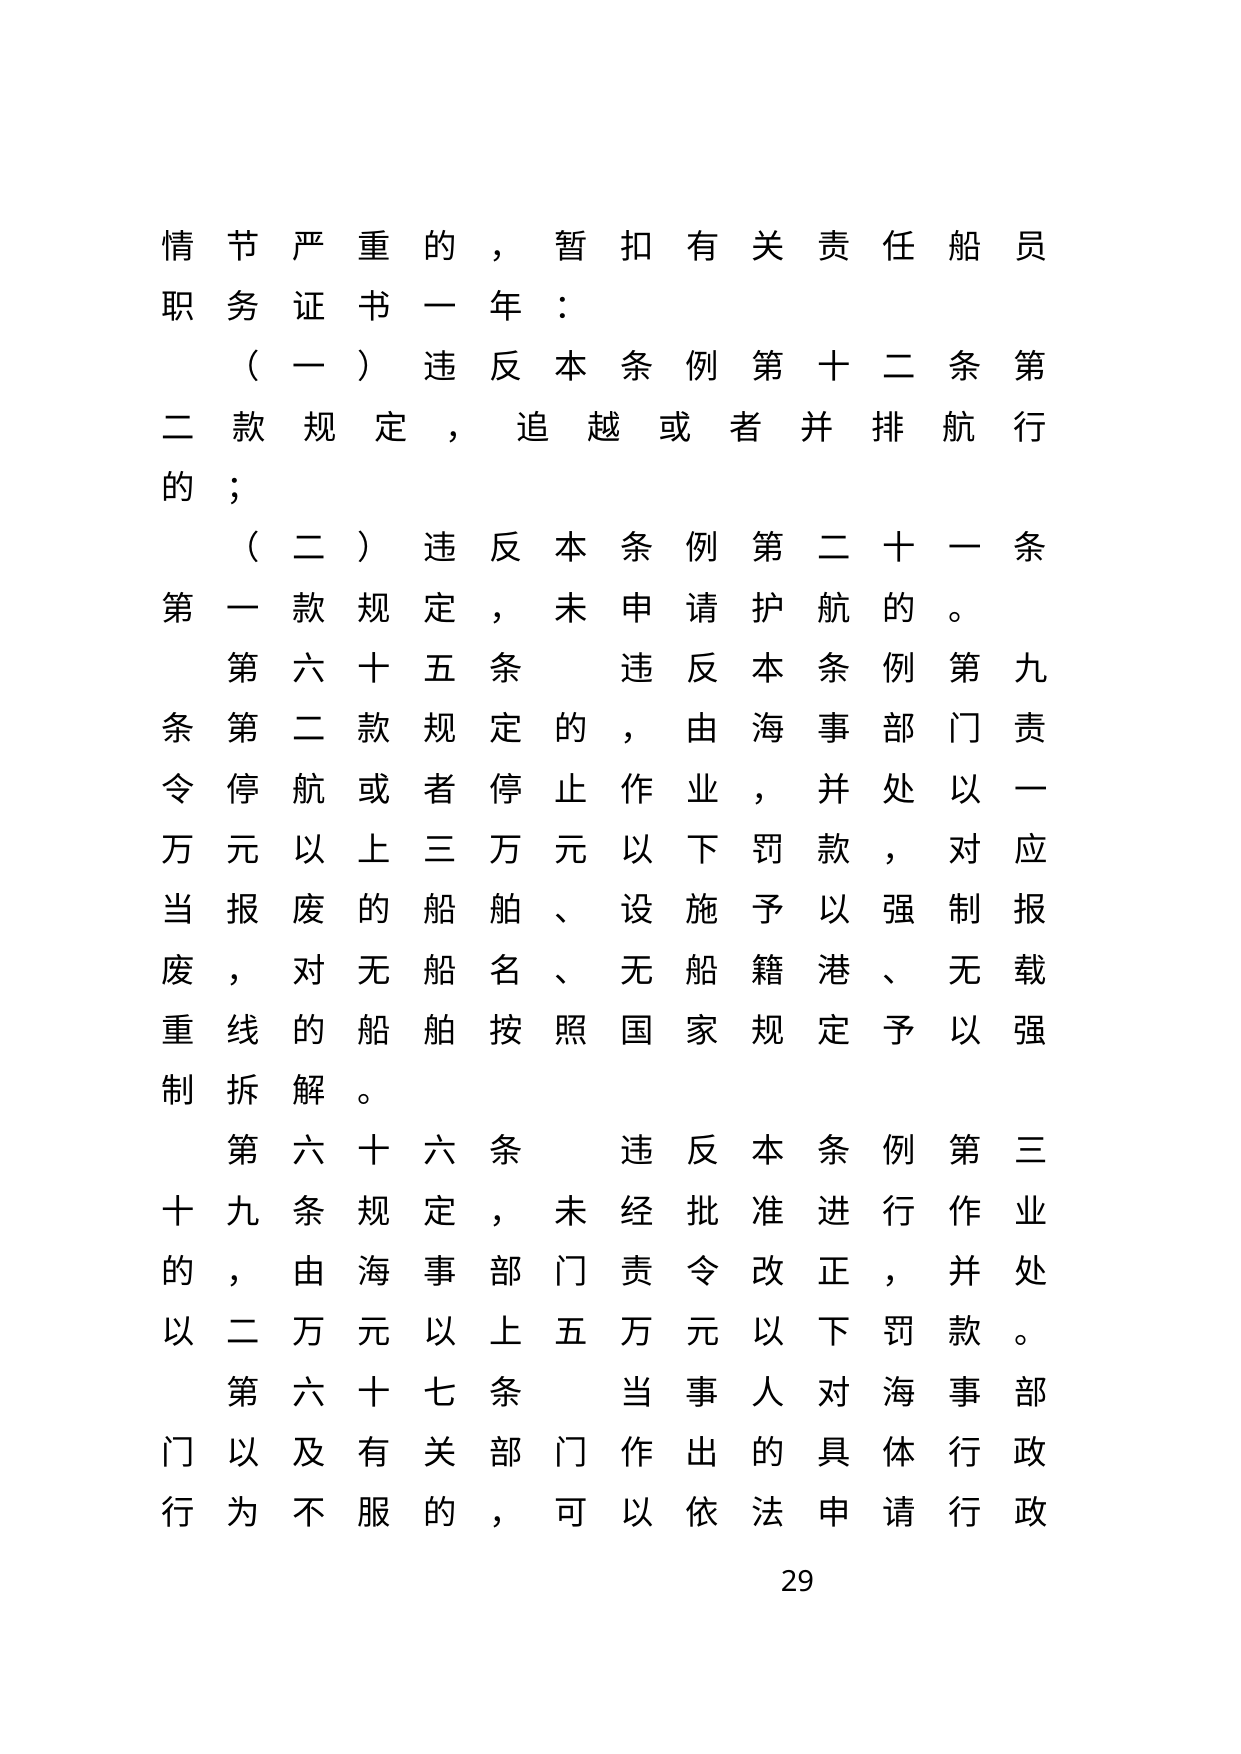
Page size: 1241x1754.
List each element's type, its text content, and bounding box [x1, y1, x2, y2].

text （二）违反本条例第二十一条第一款规定，未申请护航的。 [161, 515, 1079, 636]
text （一）违反本条例第十二条第二款规定，追越或者并排航行的； [161, 334, 1079, 515]
text 第六十六条 违反本条例第三十九条规定，未经批准进行作业的，由海事部门责令改正，并处以二万元以上五万元以下罚款。 [161, 1118, 1079, 1359]
text 第六十五条 违反本条例第九条第二款规定的，由海事部门责令停航或者停止作业，并处以一万元以上三万元以下罚款，对应当报废的船舶、设施予以强制报废，对无船名、无船籍港、无载重线的船舶按照国家规定予以强制拆解。 [161, 636, 1079, 1118]
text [161, 1359, 1079, 1540]
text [161, 213, 1079, 334]
